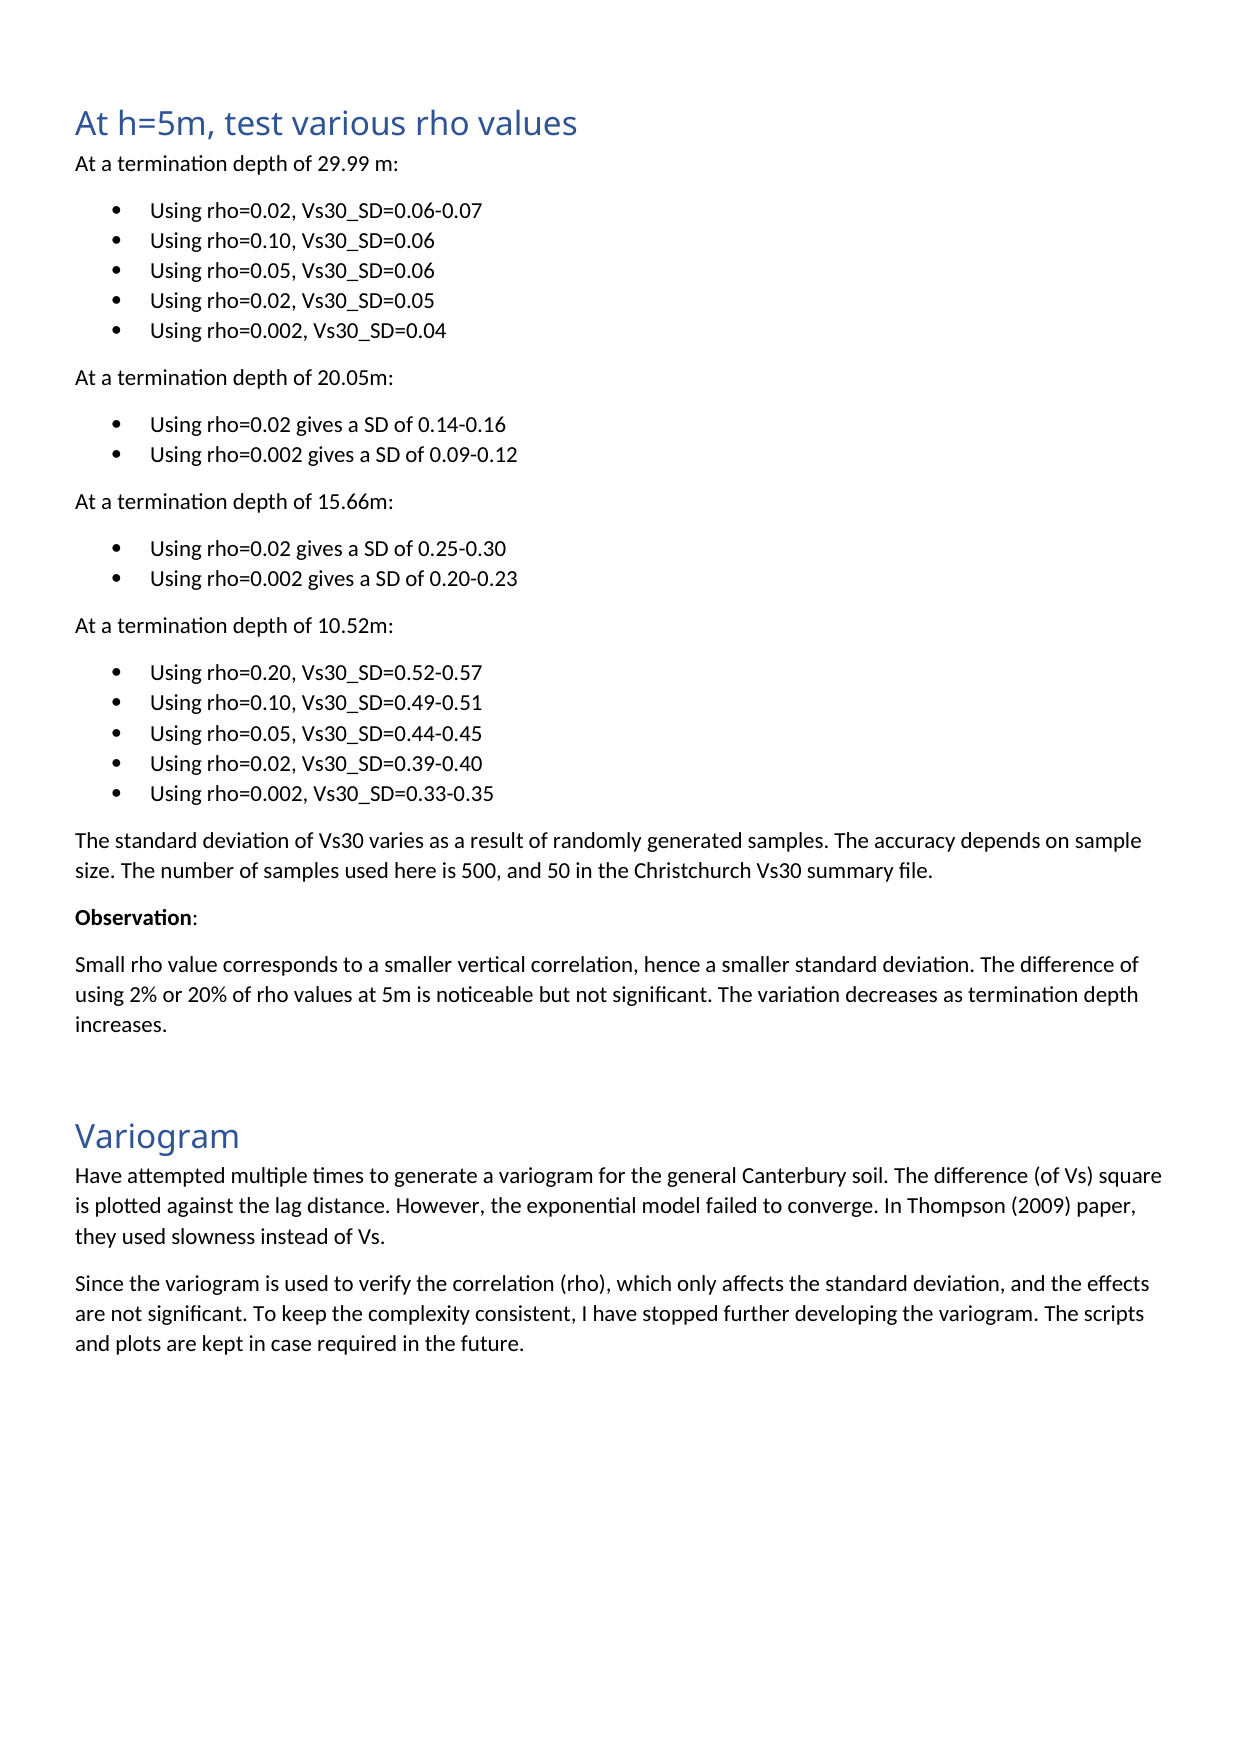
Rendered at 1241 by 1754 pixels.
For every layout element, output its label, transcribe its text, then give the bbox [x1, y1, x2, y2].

list Using rho=0.02, Vs30_SD=0.39-0.40 [112, 749, 1165, 777]
list Using rho=0.20, Vs30_SD=0.52-0.57 [112, 658, 1165, 686]
text Observation: [75, 903, 1165, 931]
text At a termination depth of 20.05m: [75, 363, 1165, 392]
list Using rho=0.10, Vs30_SD=0.06 [112, 226, 1165, 254]
text Have attempted multiple times to generate a variogram for the general Canterbury soil. The difference (of Vs) square is plotted against the lag distance. However, the exponential model failed to converge. In Thompson (2009) paper, they used slowness instead of Vs. [75, 1161, 1165, 1250]
list Using rho=0.002, Vs30_SD=0.04 [112, 317, 1165, 345]
list Using rho=0.05, Vs30_SD=0.06 [112, 256, 1165, 284]
list Using rho=0.002, Vs30_SD=0.33-0.35 [112, 779, 1165, 807]
text Since the variogram is used to verify the correlation (rho), which only affects the standard deviation, and the effects are not significant. To keep the complexity consistent, I have stopped further developing the variogram. The scripts and plots are kept in case required in the future. [75, 1269, 1165, 1357]
list Using rho=0.002 gives a SD of 0.09-0.12 [112, 441, 1165, 469]
subtitle At h=5m, test various rho values [75, 100, 1165, 145]
list Using rho=0.002 gives a SD of 0.20-0.23 [112, 564, 1165, 593]
text The standard deviation of Vs30 varies as a result of randomly generated samples. The accuracy depends on sample size. The number of samples used here is 500, and 50 in the Christchurch Vs30 summary file. [75, 826, 1165, 884]
text At a termination depth of 15.66m: [75, 487, 1165, 516]
list Using rho=0.02, Vs30_SD=0.06-0.07 [112, 196, 1165, 224]
list Using rho=0.10, Vs30_SD=0.49-0.51 [112, 688, 1165, 717]
list Using rho=0.02, Vs30_SD=0.05 [112, 286, 1165, 314]
list Using rho=0.02 gives a SD of 0.25-0.30 [112, 534, 1165, 562]
list Using rho=0.02 gives a SD of 0.14-0.16 [112, 410, 1165, 438]
text At a termination depth of 10.52m: [75, 611, 1165, 639]
list Using rho=0.05, Vs30_SD=0.44-0.45 [112, 719, 1165, 747]
subtitle Variogram [75, 1112, 1165, 1158]
text At a termination depth of 29.99 m: [75, 149, 1165, 177]
text Small rho value corresponds to a smaller vertical correlation, hence a smaller standard deviation. The difference of using 2% or 20% of rho values at 5m is noticeable but not significant. The variation decreases as termination depth increases. [75, 950, 1165, 1038]
